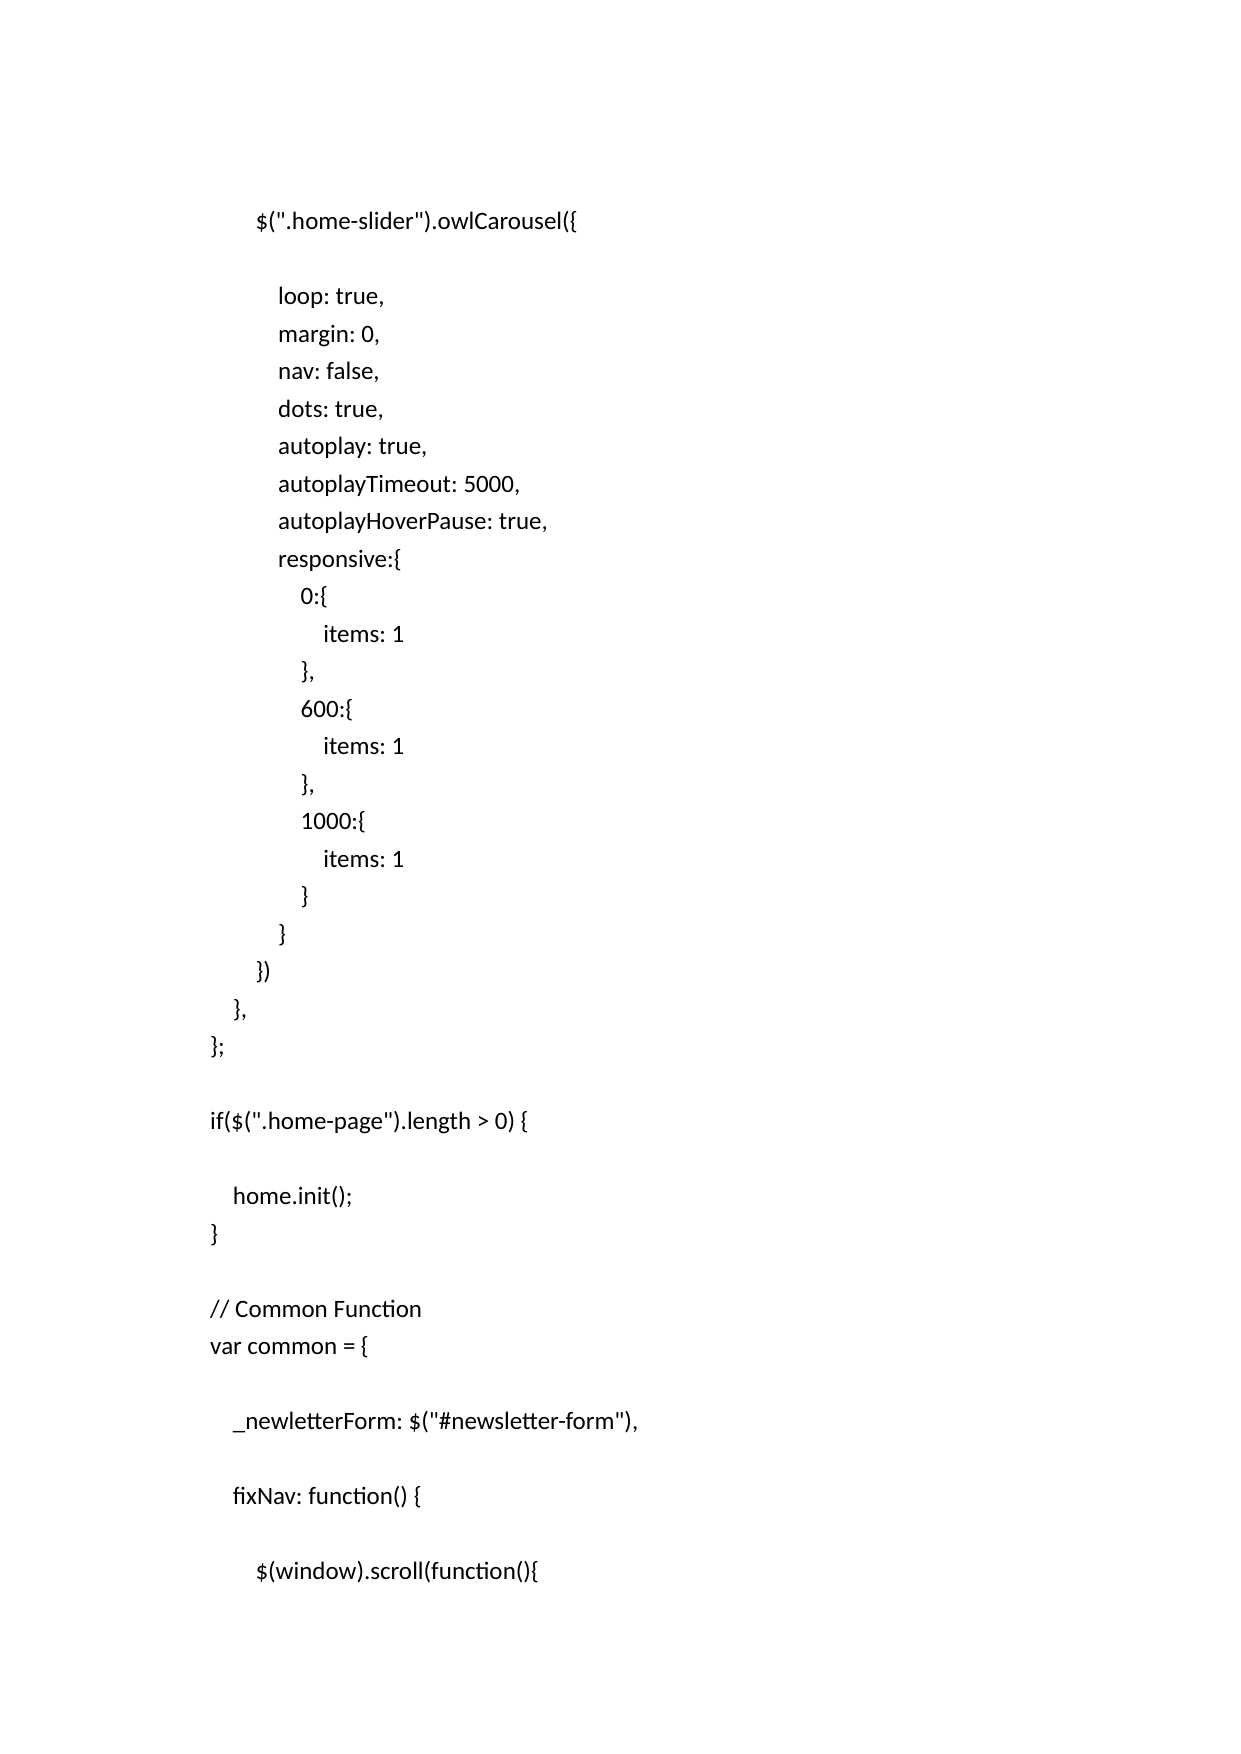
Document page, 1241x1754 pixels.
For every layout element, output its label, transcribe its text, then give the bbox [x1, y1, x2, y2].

text } [187, 1214, 1053, 1252]
text margin: 0, [187, 314, 1053, 352]
text items: 1 [187, 614, 1053, 652]
text // Common Function [187, 1289, 1053, 1327]
text _newletterForm: $("#newsletter-form"), [187, 1402, 1053, 1439]
text }, [187, 652, 1053, 689]
text responsive:{ [187, 539, 1053, 577]
text var common = { [187, 1327, 1053, 1364]
text 1000:{ [187, 802, 1053, 839]
text nav: false, [187, 352, 1053, 389]
text autoplayTimeout: 5000, [187, 464, 1053, 502]
text dots: true, [187, 389, 1053, 427]
text autoplay: true, [187, 427, 1053, 464]
text if($(".home-page").length > 0) { [187, 1102, 1053, 1139]
text home.init(); [187, 1177, 1053, 1214]
text items: 1 [187, 727, 1053, 764]
text loop: true, [187, 277, 1053, 314]
text }, [187, 989, 1053, 1027]
text 0:{ [187, 577, 1053, 614]
text } [187, 914, 1053, 952]
text 600:{ [187, 689, 1053, 727]
text fixNav: function() { [187, 1477, 1053, 1514]
text $(window).scroll(function(){ [187, 1552, 1053, 1589]
text autoplayHoverPause: true, [187, 502, 1053, 539]
text $(".home-slider").owlCarousel({ [187, 202, 1053, 239]
text }; [187, 1027, 1053, 1064]
text }, [187, 764, 1053, 802]
text items: 1 [187, 839, 1053, 877]
text }) [187, 952, 1053, 989]
text } [187, 877, 1053, 914]
